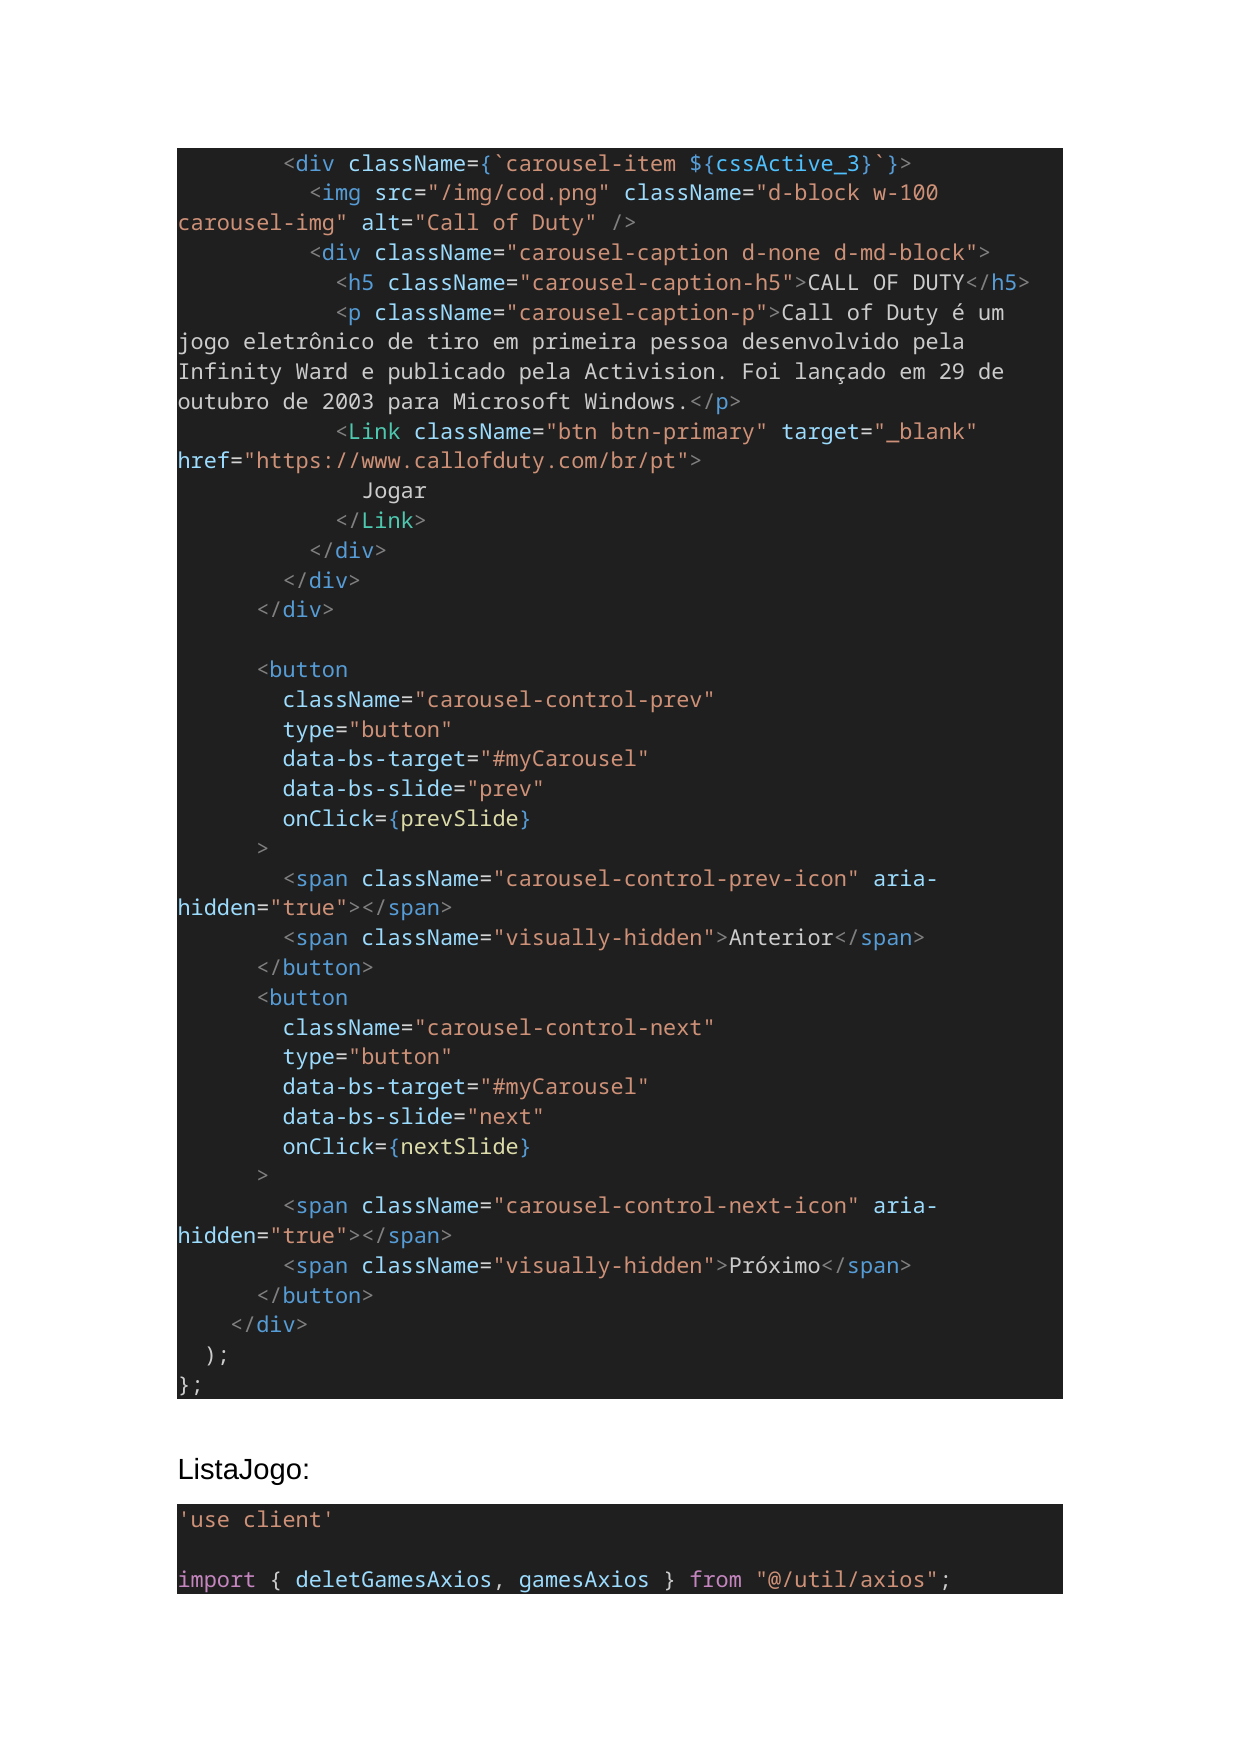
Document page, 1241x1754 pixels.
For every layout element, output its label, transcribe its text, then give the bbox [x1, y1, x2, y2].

text <img src="/img/cod.png" className="d-block w-100 carousel-img" alt="Call of Duty" /> [177, 177, 1063, 237]
text type="button" [177, 1041, 1063, 1071]
text </button> [177, 1280, 1063, 1309]
text <span className="visually-hidden">Anterior</span> [177, 922, 1063, 952]
text <button [177, 982, 1063, 1012]
text 'use client' [177, 1504, 1063, 1534]
text ListaJogo: [177, 1452, 1063, 1485]
text </Link> [177, 505, 1063, 535]
text <p className="carousel-caption-p">Call of Duty é um jogo eletrônico de tiro em primeira pessoa desenvolvido pela Infinity Ward e publicado pela Activision. Foi lançado em 29 de outubro de 2003 para Microsoft Windows.</p> [177, 297, 1063, 416]
text data-bs-slide="prev" [177, 773, 1063, 803]
text className="carousel-control-prev" [177, 684, 1063, 714]
text import { deletGamesAxios, gamesAxios } from "@/util/axios"; [177, 1564, 1063, 1594]
text </button> [177, 952, 1063, 982]
text </div> [177, 1309, 1063, 1339]
text <span className="carousel-control-next-icon" aria-hidden="true"></span> [177, 1190, 1063, 1250]
text <span className="visually-hidden">Próximo</span> [177, 1250, 1063, 1280]
text data-bs-slide="next" [177, 1101, 1063, 1131]
text data-bs-target="#myCarousel" [177, 1071, 1063, 1101]
text <span className="carousel-control-prev-icon" aria-hidden="true"></span> [177, 863, 1063, 922]
text className="carousel-control-next" [177, 1012, 1063, 1041]
text <button [177, 654, 1063, 684]
text data-bs-target="#myCarousel" [177, 743, 1063, 773]
text onClick={prevSlide} [177, 803, 1063, 833]
text > [177, 1161, 1063, 1190]
text </div> [177, 594, 1063, 624]
text <h5 className="carousel-caption-h5">CALL OF DUTY</h5> [177, 267, 1063, 297]
text onClick={nextSlide} [177, 1131, 1063, 1161]
text <Link className="btn btn-primary" target="_blank" href="https://www.callofduty.com/br/pt"> [177, 416, 1063, 475]
text Jogar [177, 475, 1063, 505]
text ); [177, 1339, 1063, 1369]
text type="button" [177, 714, 1063, 743]
text <div className={`carousel-item ${cssActive_3}`}> [177, 148, 1063, 177]
text }; [177, 1369, 1063, 1399]
text </div> [177, 535, 1063, 565]
text <div className="carousel-caption d-none d-md-block"> [177, 237, 1063, 267]
text > [177, 833, 1063, 863]
text </div> [177, 565, 1063, 594]
